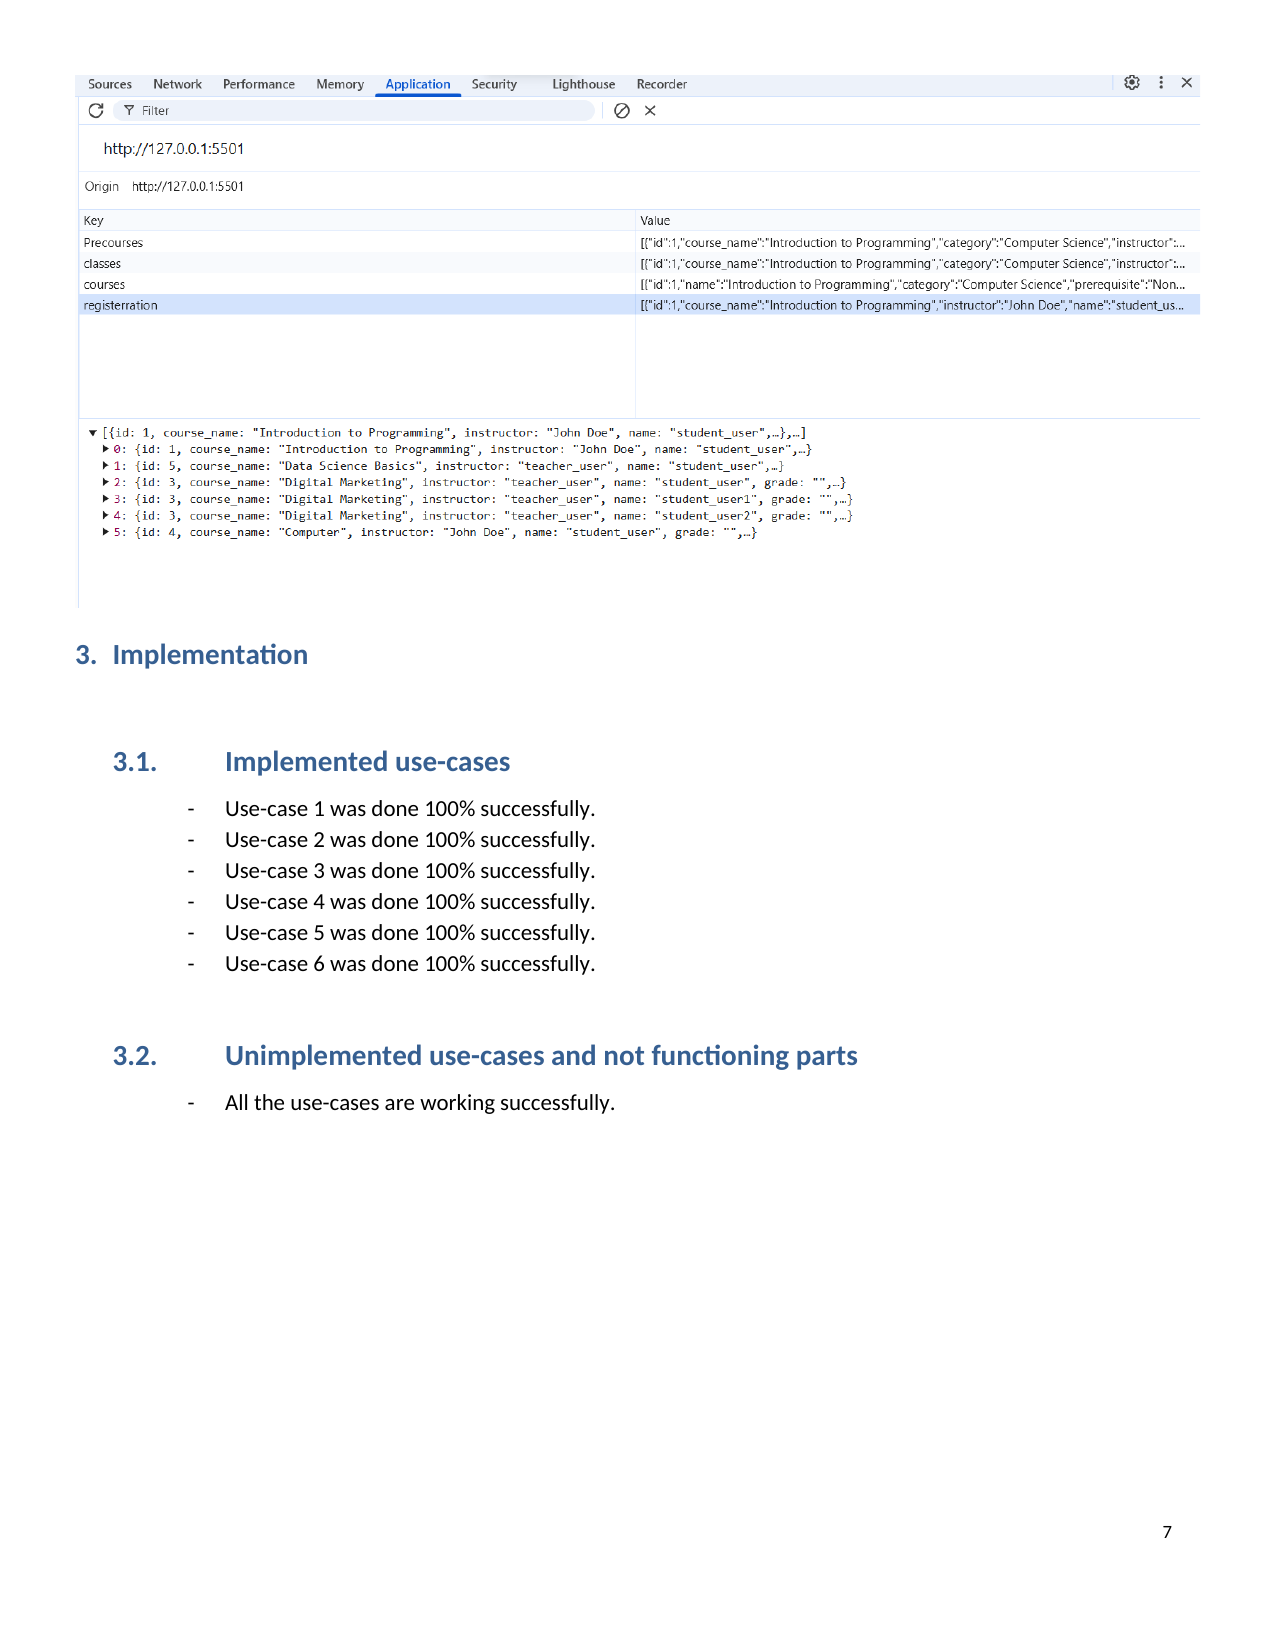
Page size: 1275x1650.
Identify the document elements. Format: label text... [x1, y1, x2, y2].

subtitle Implemented use-cases [112, 743, 1200, 779]
list Use-case 3 was done 100% successfully. [187, 856, 1173, 884]
list Use-case 6 was done 100% successfully. [187, 949, 1173, 977]
list Use-case 1 was done 100% successfully. [187, 794, 1173, 822]
list All the use-cases are working successfully. [187, 1088, 1173, 1116]
list Use-case 4 was done 100% successfully. [187, 887, 1173, 915]
list Use-case 5 was done 100% successfully. [187, 918, 1173, 946]
subtitle Unimplemented use-cases and not functioning parts [112, 1037, 1200, 1073]
list Use-case 2 was done 100% successfully. [187, 825, 1173, 853]
subtitle Implementation [75, 636, 1173, 672]
picture [75, 75, 1200, 608]
